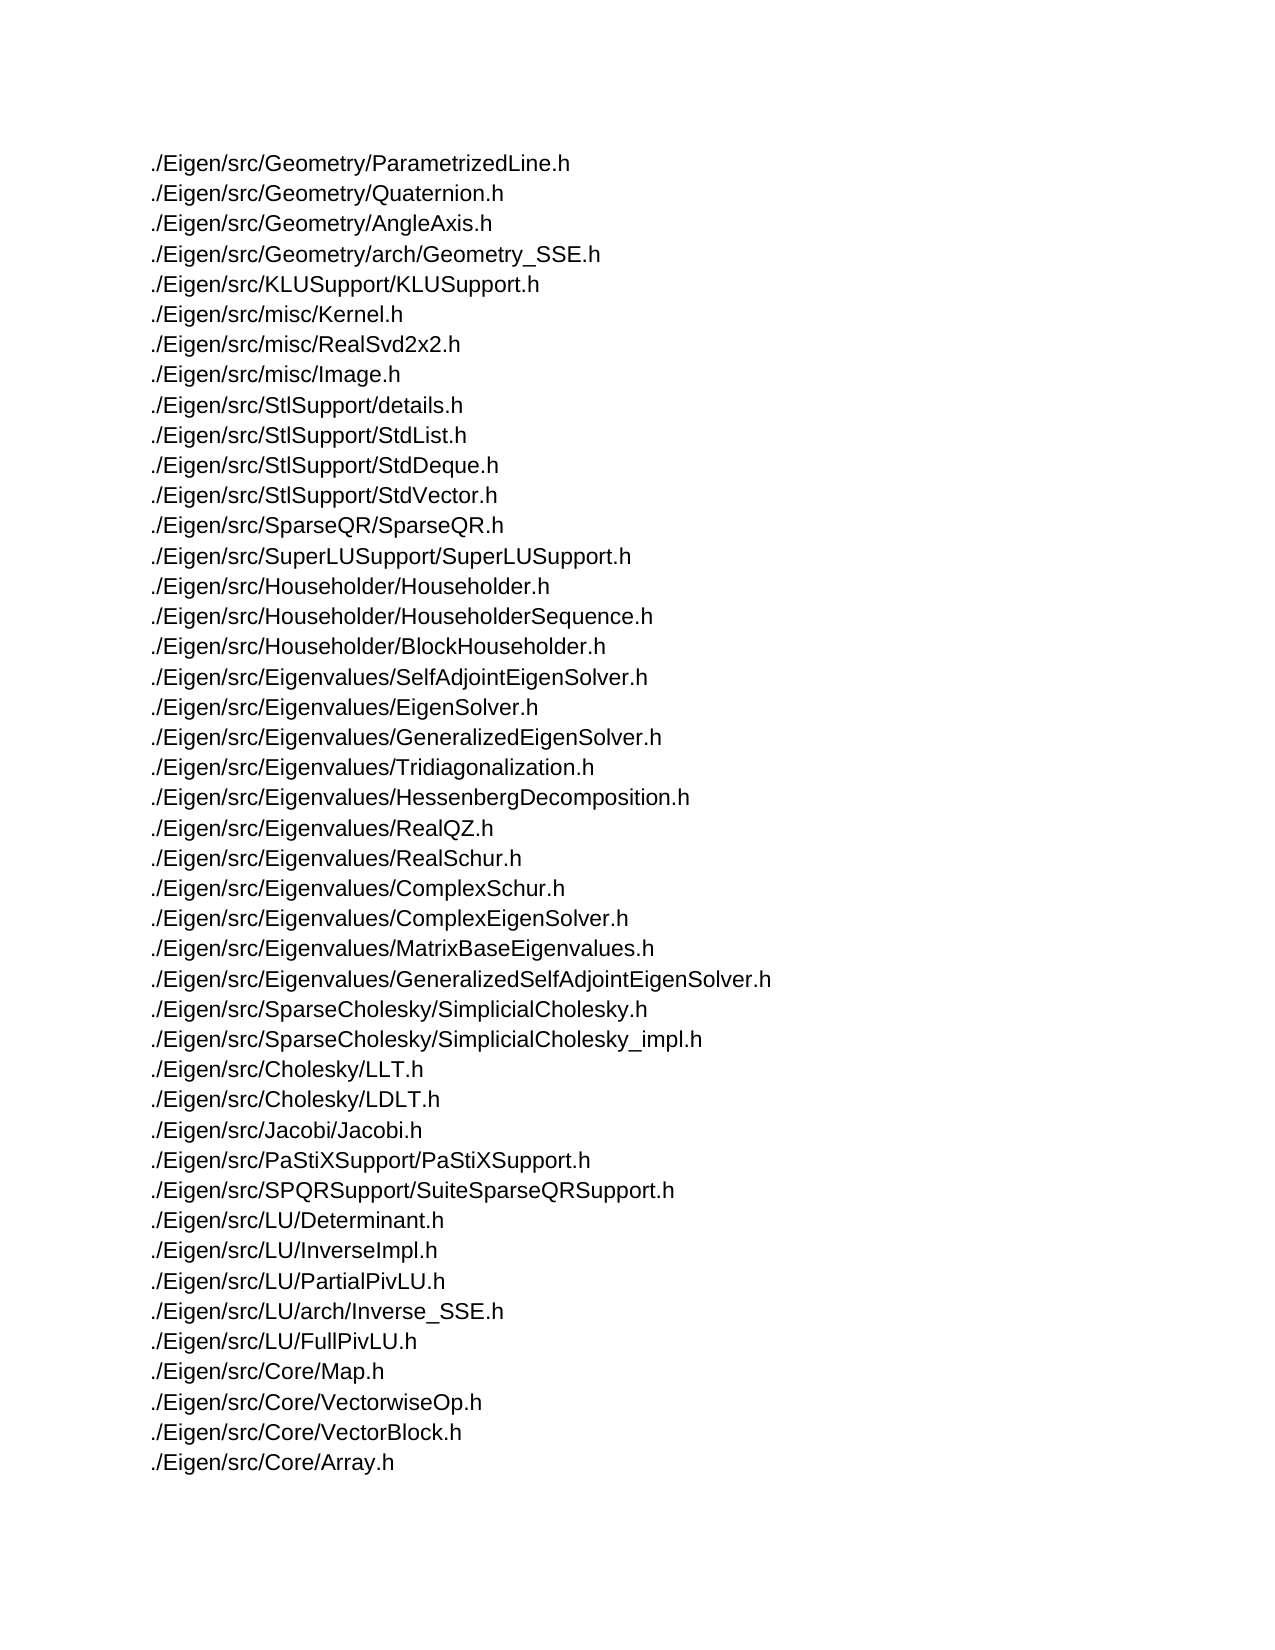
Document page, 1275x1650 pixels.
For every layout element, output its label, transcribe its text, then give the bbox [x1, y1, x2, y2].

text ./Eigen/src/KLUSupport/KLUSupport.h [150, 271, 1125, 297]
text ./Eigen/src/Cholesky/LLT.h [150, 1056, 1125, 1083]
text ./Eigen/src/StlSupport/details.h [150, 392, 1125, 418]
text ./Eigen/src/Eigenvalues/GeneralizedEigenSolver.h [150, 724, 1125, 750]
text ./Eigen/src/misc/Kernel.h [150, 301, 1125, 327]
text ./Eigen/src/LU/PartialPivLU.h [150, 1268, 1125, 1294]
text ./Eigen/src/Core/Array.h [150, 1449, 1125, 1475]
text ./Eigen/src/Geometry/arch/Geometry_SSE.h [150, 241, 1125, 267]
text ./Eigen/src/Core/Map.h [150, 1358, 1125, 1385]
text ./Eigen/src/Geometry/AngleAxis.h [150, 210, 1125, 237]
text ./Eigen/src/SparseQR/SparseQR.h [150, 512, 1125, 539]
text ./Eigen/src/Householder/BlockHouseholder.h [150, 633, 1125, 660]
text ./Eigen/src/StlSupport/StdDeque.h [150, 452, 1125, 478]
text ./Eigen/src/Eigenvalues/RealSchur.h [150, 845, 1125, 871]
text ./Eigen/src/Eigenvalues/ComplexEigenSolver.h [150, 905, 1125, 932]
text ./Eigen/src/SPQRSupport/SuiteSparseQRSupport.h [150, 1177, 1125, 1203]
text ./Eigen/src/misc/RealSvd2x2.h [150, 331, 1125, 358]
text ./Eigen/src/StlSupport/StdVector.h [150, 482, 1125, 509]
text ./Eigen/src/Eigenvalues/GeneralizedSelfAdjointEigenSolver.h [150, 966, 1125, 992]
text ./Eigen/src/PaStiXSupport/PaStiXSupport.h [150, 1147, 1125, 1173]
text ./Eigen/src/Cholesky/LDLT.h [150, 1086, 1125, 1113]
text ./Eigen/src/LU/Determinant.h [150, 1207, 1125, 1234]
text ./Eigen/src/Geometry/ParametrizedLine.h [150, 150, 1125, 176]
text ./Eigen/src/SuperLUSupport/SuperLUSupport.h [150, 543, 1125, 569]
text ./Eigen/src/SparseCholesky/SimplicialCholesky_impl.h [150, 1026, 1125, 1052]
text ./Eigen/src/Eigenvalues/Tridiagonalization.h [150, 754, 1125, 781]
text ./Eigen/src/LU/arch/Inverse_SSE.h [150, 1298, 1125, 1324]
text ./Eigen/src/Householder/Householder.h [150, 573, 1125, 599]
text ./Eigen/src/Jacobi/Jacobi.h [150, 1117, 1125, 1143]
text ./Eigen/src/Geometry/Quaternion.h [150, 180, 1125, 207]
text ./Eigen/src/misc/Image.h [150, 361, 1125, 388]
text ./Eigen/src/Core/VectorwiseOp.h [150, 1388, 1125, 1415]
text ./Eigen/src/Householder/HouseholderSequence.h [150, 603, 1125, 629]
text ./Eigen/src/Eigenvalues/HessenbergDecomposition.h [150, 784, 1125, 811]
text ./Eigen/src/Core/VectorBlock.h [150, 1419, 1125, 1445]
text ./Eigen/src/Eigenvalues/RealQZ.h [150, 814, 1125, 841]
text ./Eigen/src/LU/InverseImpl.h [150, 1237, 1125, 1264]
text ./Eigen/src/StlSupport/StdList.h [150, 422, 1125, 448]
text ./Eigen/src/Eigenvalues/ComplexSchur.h [150, 875, 1125, 901]
text ./Eigen/src/LU/FullPivLU.h [150, 1328, 1125, 1354]
text ./Eigen/src/Eigenvalues/SelfAdjointEigenSolver.h [150, 663, 1125, 690]
text ./Eigen/src/SparseCholesky/SimplicialCholesky.h [150, 996, 1125, 1022]
text ./Eigen/src/Eigenvalues/MatrixBaseEigenvalues.h [150, 935, 1125, 962]
text ./Eigen/src/Eigenvalues/EigenSolver.h [150, 694, 1125, 720]
